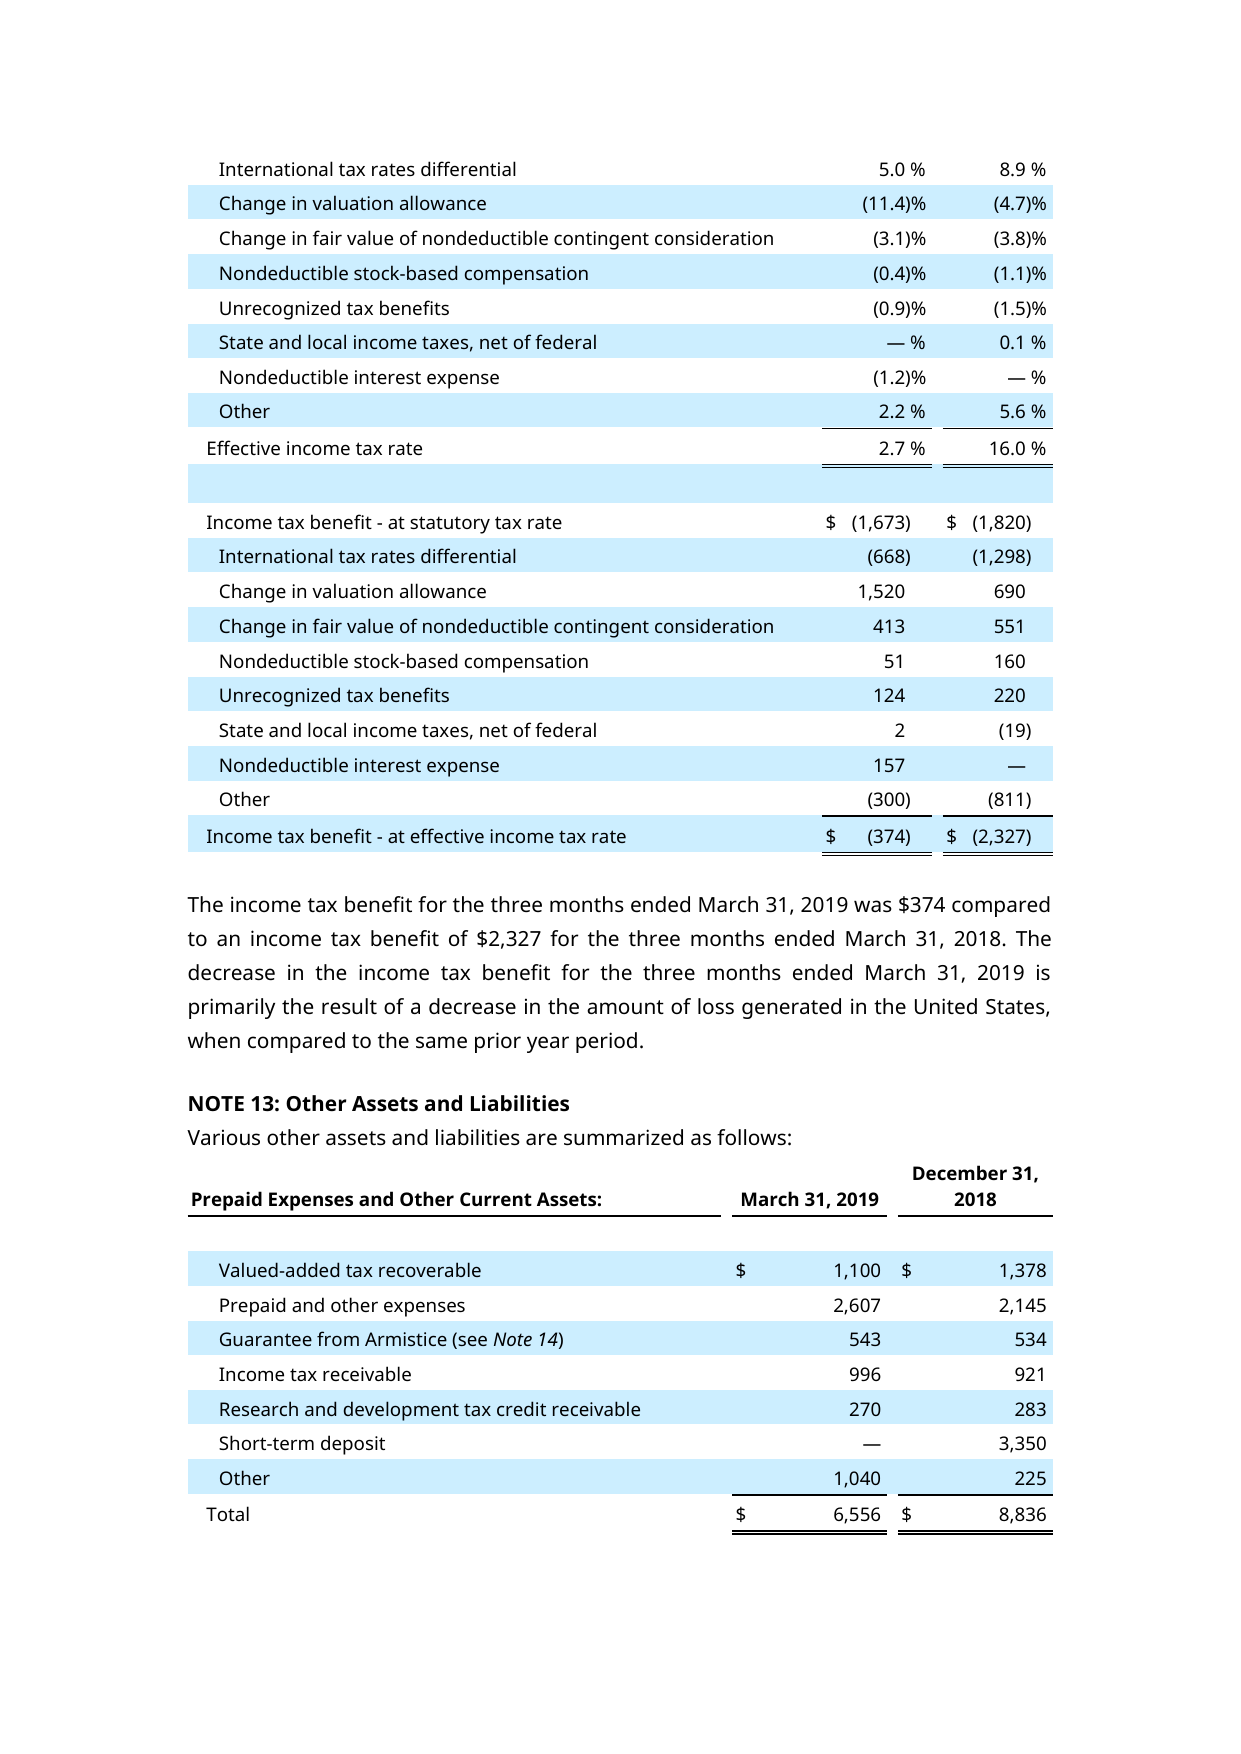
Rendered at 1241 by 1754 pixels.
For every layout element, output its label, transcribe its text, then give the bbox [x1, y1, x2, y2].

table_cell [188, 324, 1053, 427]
text Various other assets and liabilities are summarized as follows: [187, 1123, 1053, 1152]
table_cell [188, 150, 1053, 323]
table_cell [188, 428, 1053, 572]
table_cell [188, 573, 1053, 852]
text The income tax benefit for the three months ended March 31, 2019 was $374 compared to an income tax benefit of $2,327 for the three months ended March 31, 2018. The decrease in the income tax benefit for the three months ended March 31, 2019 is primarily the result of a decrease in the amount of loss generated in the United States, when compared to the same prior year period. [187, 890, 1053, 1055]
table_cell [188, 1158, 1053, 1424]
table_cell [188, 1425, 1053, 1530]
text NOTE 13: Other Assets and Liabilities [187, 1089, 1053, 1118]
